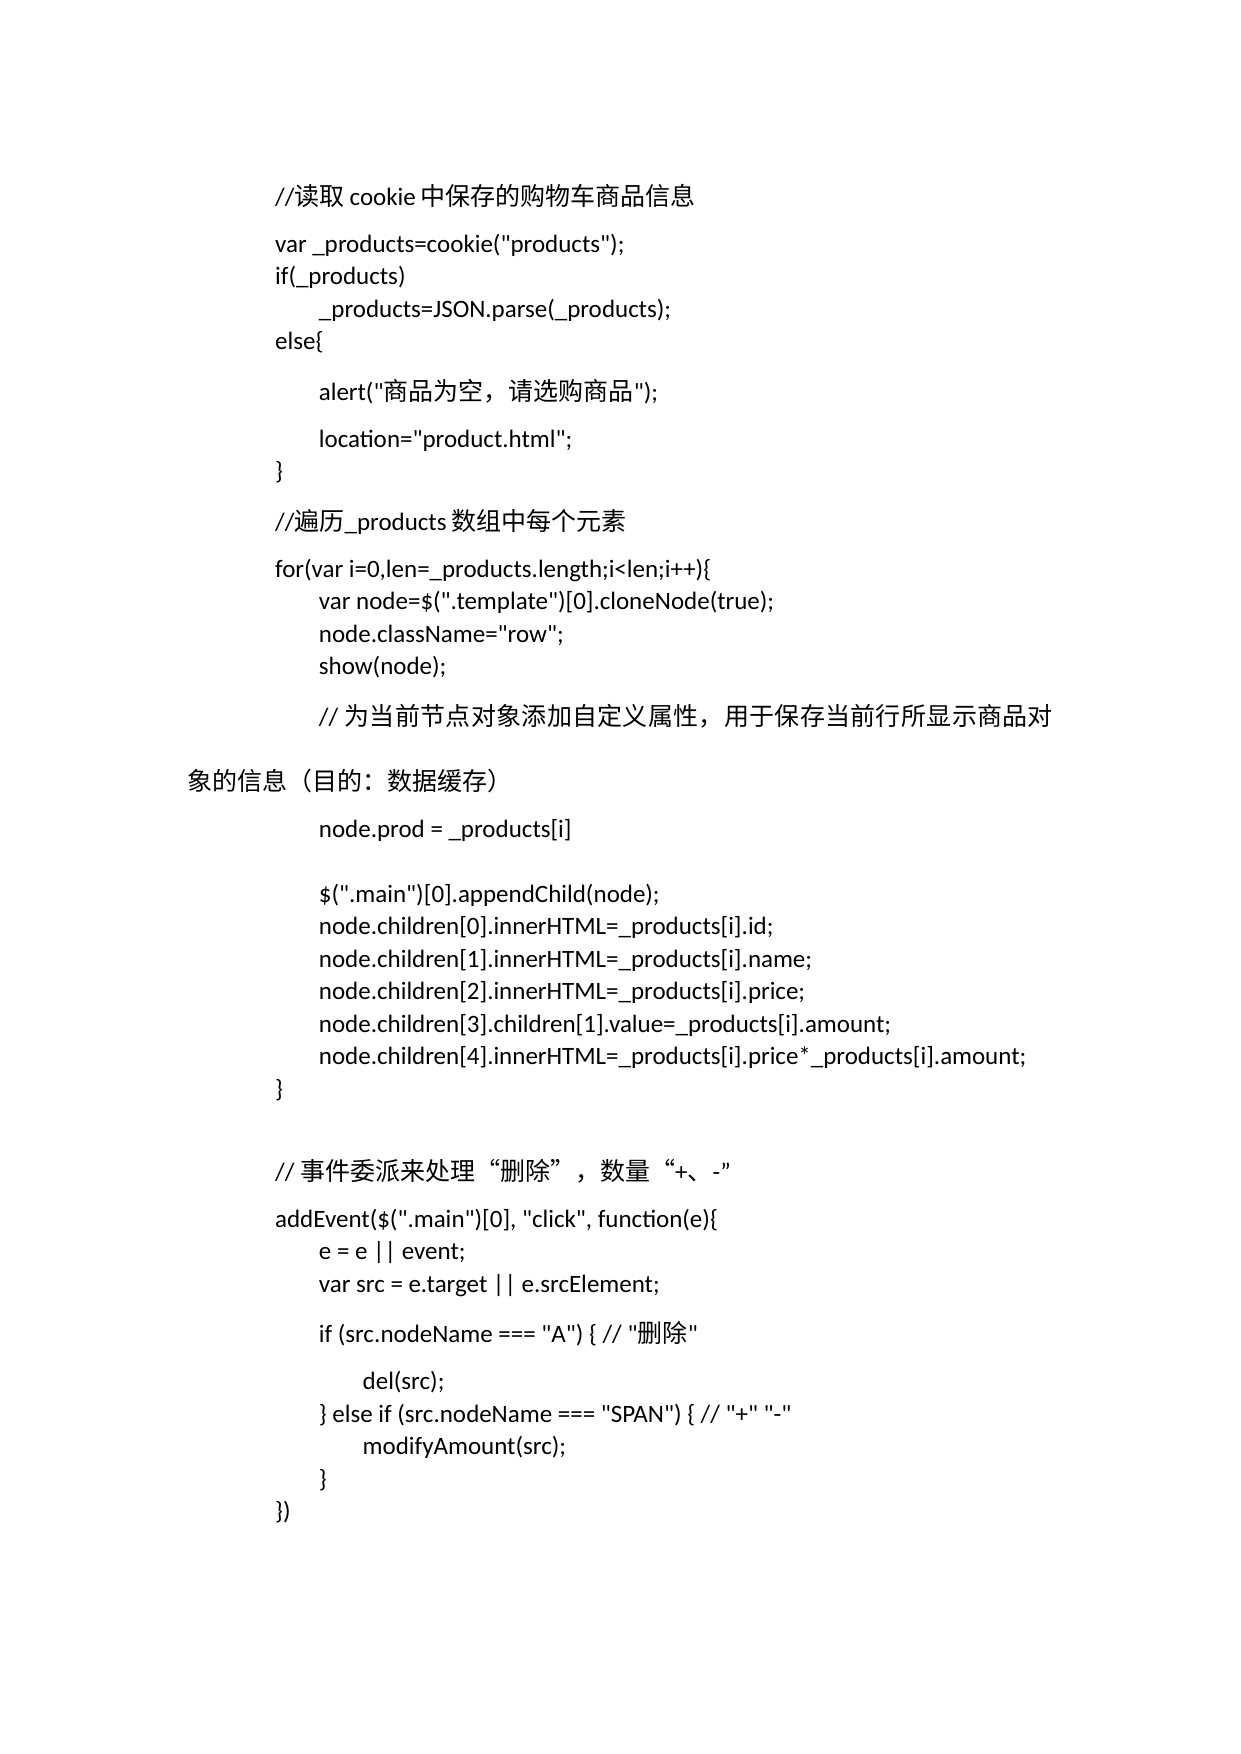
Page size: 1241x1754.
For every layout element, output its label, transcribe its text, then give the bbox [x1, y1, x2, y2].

text _products=JSON.parse(_products); [187, 292, 1053, 324]
text alert("商品为空，请选购商品"); [187, 357, 1053, 422]
text node.children[3].children[1].value=_products[i].amount; [187, 1007, 1053, 1039]
text if (src.nodeName === "A") { // "删除" [187, 1299, 1053, 1364]
text del(src); [187, 1364, 1053, 1397]
text addEvent($(".main")[0], "click", function(e){ [187, 1202, 1053, 1234]
text //遍历_products数组中每个元素 [187, 487, 1053, 552]
text // 事件委派来处理“删除”，数量“+、-” [187, 1137, 1053, 1202]
text e = e || event; [187, 1234, 1053, 1267]
text else{ [187, 324, 1053, 357]
text for(var i=0,len=_products.length;i<len;i++){ [187, 552, 1053, 584]
text var src = e.target || e.srcElement; [187, 1267, 1053, 1299]
text var _products=cookie("products"); [187, 227, 1053, 259]
text node.prod = _products[i] [187, 812, 1053, 844]
text location="product.html"; [187, 422, 1053, 454]
text // 为当前节点对象添加自定义属性，用于保存当前行所显示商品对象的信息（目的：数据缓存） [187, 682, 1053, 812]
text modifyAmount(src); [187, 1429, 1053, 1462]
text node.className="row"; [187, 617, 1053, 649]
text //读取cookie中保存的购物车商品信息 [187, 162, 1053, 227]
text } else if (src.nodeName === "SPAN") { // "+" "-" [187, 1397, 1053, 1429]
text node.children[1].innerHTML=_products[i].name; [187, 942, 1053, 974]
text node.children[0].innerHTML=_products[i].id; [187, 909, 1053, 942]
text if(_products) [187, 259, 1053, 292]
text } [187, 454, 1053, 487]
text var node=$(".template")[0].cloneNode(true); [187, 584, 1053, 617]
text node.children[2].innerHTML=_products[i].price; [187, 974, 1053, 1007]
text } [187, 1072, 1053, 1104]
text show(node); [187, 649, 1053, 682]
text } [187, 1462, 1053, 1494]
text $(".main")[0].appendChild(node); [187, 877, 1053, 909]
text }) [187, 1494, 1053, 1527]
text node.children[4].innerHTML=_products[i].price*_products[i].amount; [187, 1039, 1053, 1072]
